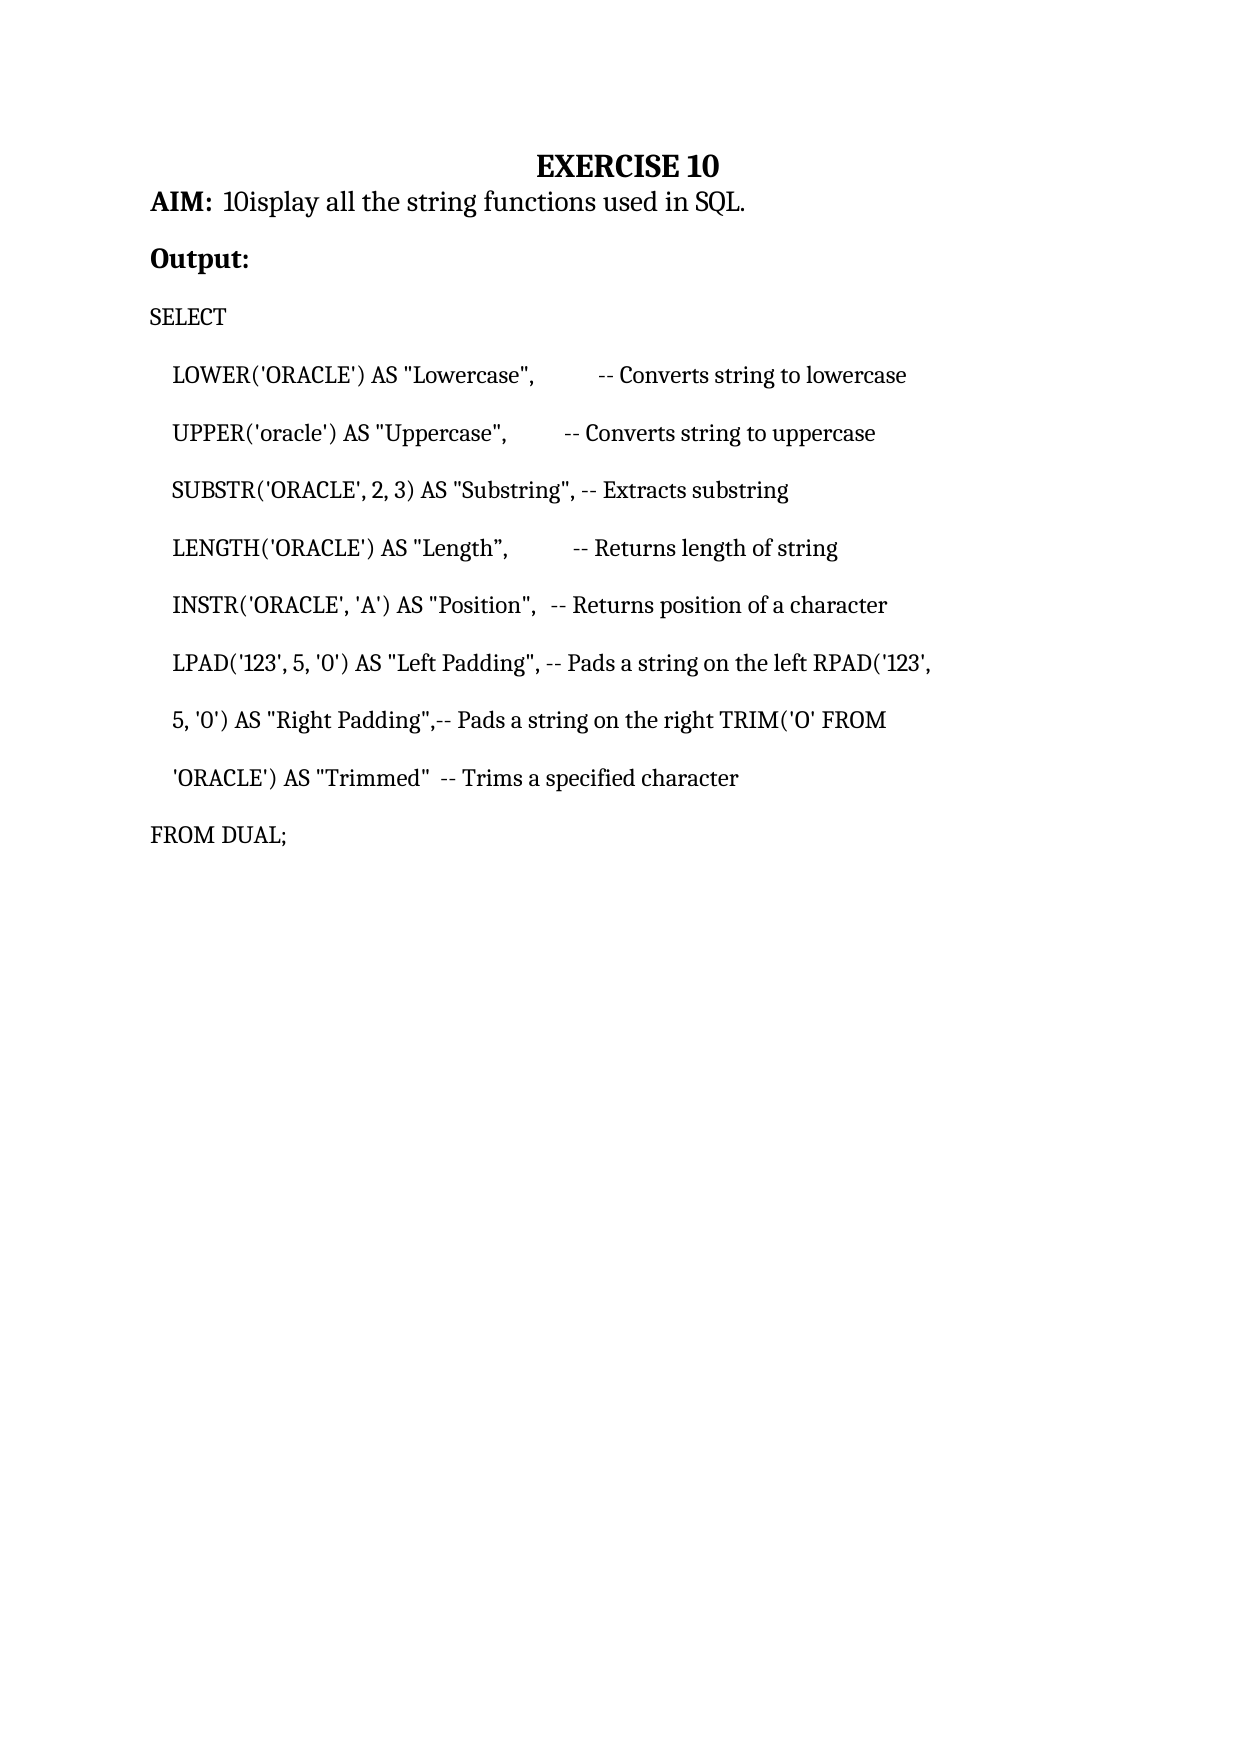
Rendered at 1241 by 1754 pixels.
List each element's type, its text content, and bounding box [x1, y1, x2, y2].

text LOWER('ORACLE') AS "Lowercase", -- Converts string to lowercase UPPER('oracle') AS "Uppercase", -- Converts string to uppercase SUBSTR('ORACLE', 2, 3) AS "Substring", -- Extracts substring LENGTH('ORACLE') AS "Length”, -- Returns length of string INSTR('ORACLE', 'A') AS "Position", -- Returns position of a character LPAD('123', 5, '0') AS "Left Padding", -- Pads a string on the left RPAD('123', 5, '0') AS "Right Padding",-- Pads a string on the right TRIM('O' FROM 'ORACLE') AS "Trimmed" -- Trims a specified character [172, 361, 935, 792]
text SELECT [150, 303, 1215, 332]
text FROM DUAL; [150, 821, 1215, 850]
